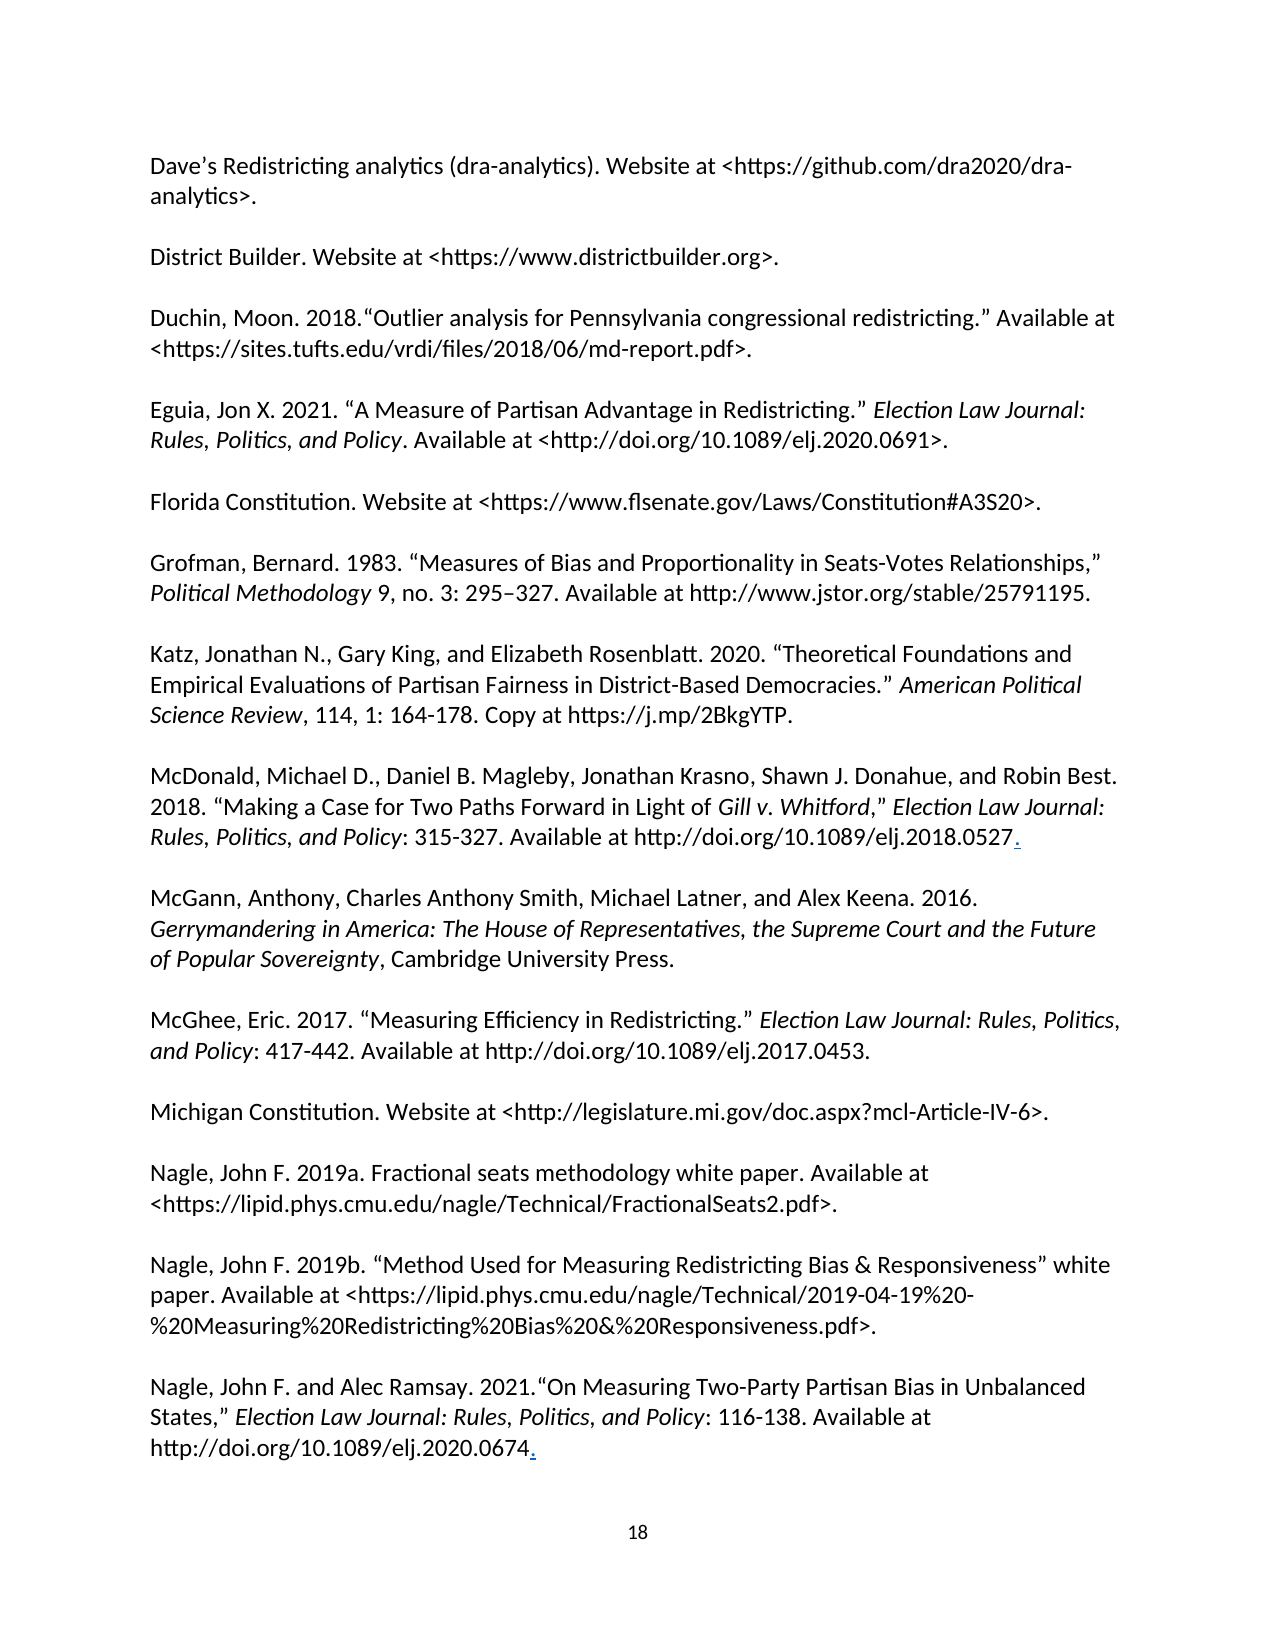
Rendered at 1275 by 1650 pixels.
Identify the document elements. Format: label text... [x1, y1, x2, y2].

text Nagle, John F. and Alec Ramsay. 2021.“On Measuring Two-Party Partisan Bias in Unbalanced States,” Election Law Journal: Rules, Politics, and Policy: 116-138. Available at http://doi.org/10.1089/elj.2020.0674. [150, 1371, 1125, 1462]
text McGhee, Eric. 2017. “Measuring Efficiency in Redistricting.” Election Law Journal: Rules, Politics, and Policy: 417-442. Available at http://doi.org/10.1089/elj.2017.0453. [150, 1004, 1125, 1066]
text Katz, Jonathan N., Gary King, and Elizabeth Rosenblatt. 2020. “Theoretical Foundations and Empirical Evaluations of Partisan Fairness in District-Based Democracies.” American Political Science Review, 114, 1: 164-178. Copy at https://j.mp/2BkgYTP. [150, 638, 1125, 730]
text McGann, Anthony, Charles Anthony Smith, Michael Latner, and Alex Keena. 2016. Gerrymandering in America: The House of Representatives, the Supreme Court and the Future of Popular Sovereignty, Cambridge University Press. [150, 882, 1125, 974]
text Florida Constitution. Website at <https://www.flsenate.gov/Laws/Constitution#A3S20>. [150, 486, 1125, 516]
text Duchin, Moon. 2018.“Outlier analysis for Pennsylvania congressional redistricting.” Available at <https://sites.tufts.edu/vrdi/files/2018/06/md-report.pdf>. [150, 303, 1125, 364]
text Eguia, Jon X. 2021. “A Measure of Partisan Advantage in Redistricting.” Election Law Journal: Rules, Politics, and Policy. Available at <http://doi.org/10.1089/elj.2020.0691>. [150, 394, 1125, 455]
text McDonald, Michael D., Daniel B. Magleby, Jonathan Krasno, Shawn J. Donahue, and Robin Best. 2018. “Making a Case for Two Paths Forward in Light of Gill v. Whitford,” Election Law Journal: Rules, Politics, and Policy: 315-327. Available at http://doi.org/10.1089/elj.2018.0527. [150, 760, 1125, 852]
text District Builder. Website at <https://www.districtbuilder.org>. [150, 242, 1125, 272]
text Nagle, John F. 2019b. “Method Used for Measuring Redistricting Bias & Responsiveness” white paper. Available at <https://lipid.phys.cmu.edu/nagle/Technical/2019-04-19%20-%20Measuring%20Redistricting%20Bias%20&%20Responsiveness.pdf>. [150, 1249, 1125, 1340]
text Michigan Constitution. Website at <http://legislature.mi.gov/doc.aspx?mcl-Article-IV-6>. [150, 1096, 1125, 1127]
text Grofman, Bernard. 1983. “Measures of Bias and Proportionality in Seats-Votes Relationships,” Political Methodology 9, no. 3: 295–327. Available at http://www.jstor.org/stable/25791195. [150, 547, 1125, 608]
text Nagle, John F. 2019a. Fractional seats methodology white paper. Available at <https://lipid.phys.cmu.edu/nagle/Technical/FractionalSeats2.pdf>. [150, 1157, 1125, 1218]
text Dave’s Redistricting analytics (dra-analytics). Website at <https://github.com/dra2020/dra-analytics>. [150, 150, 1125, 211]
